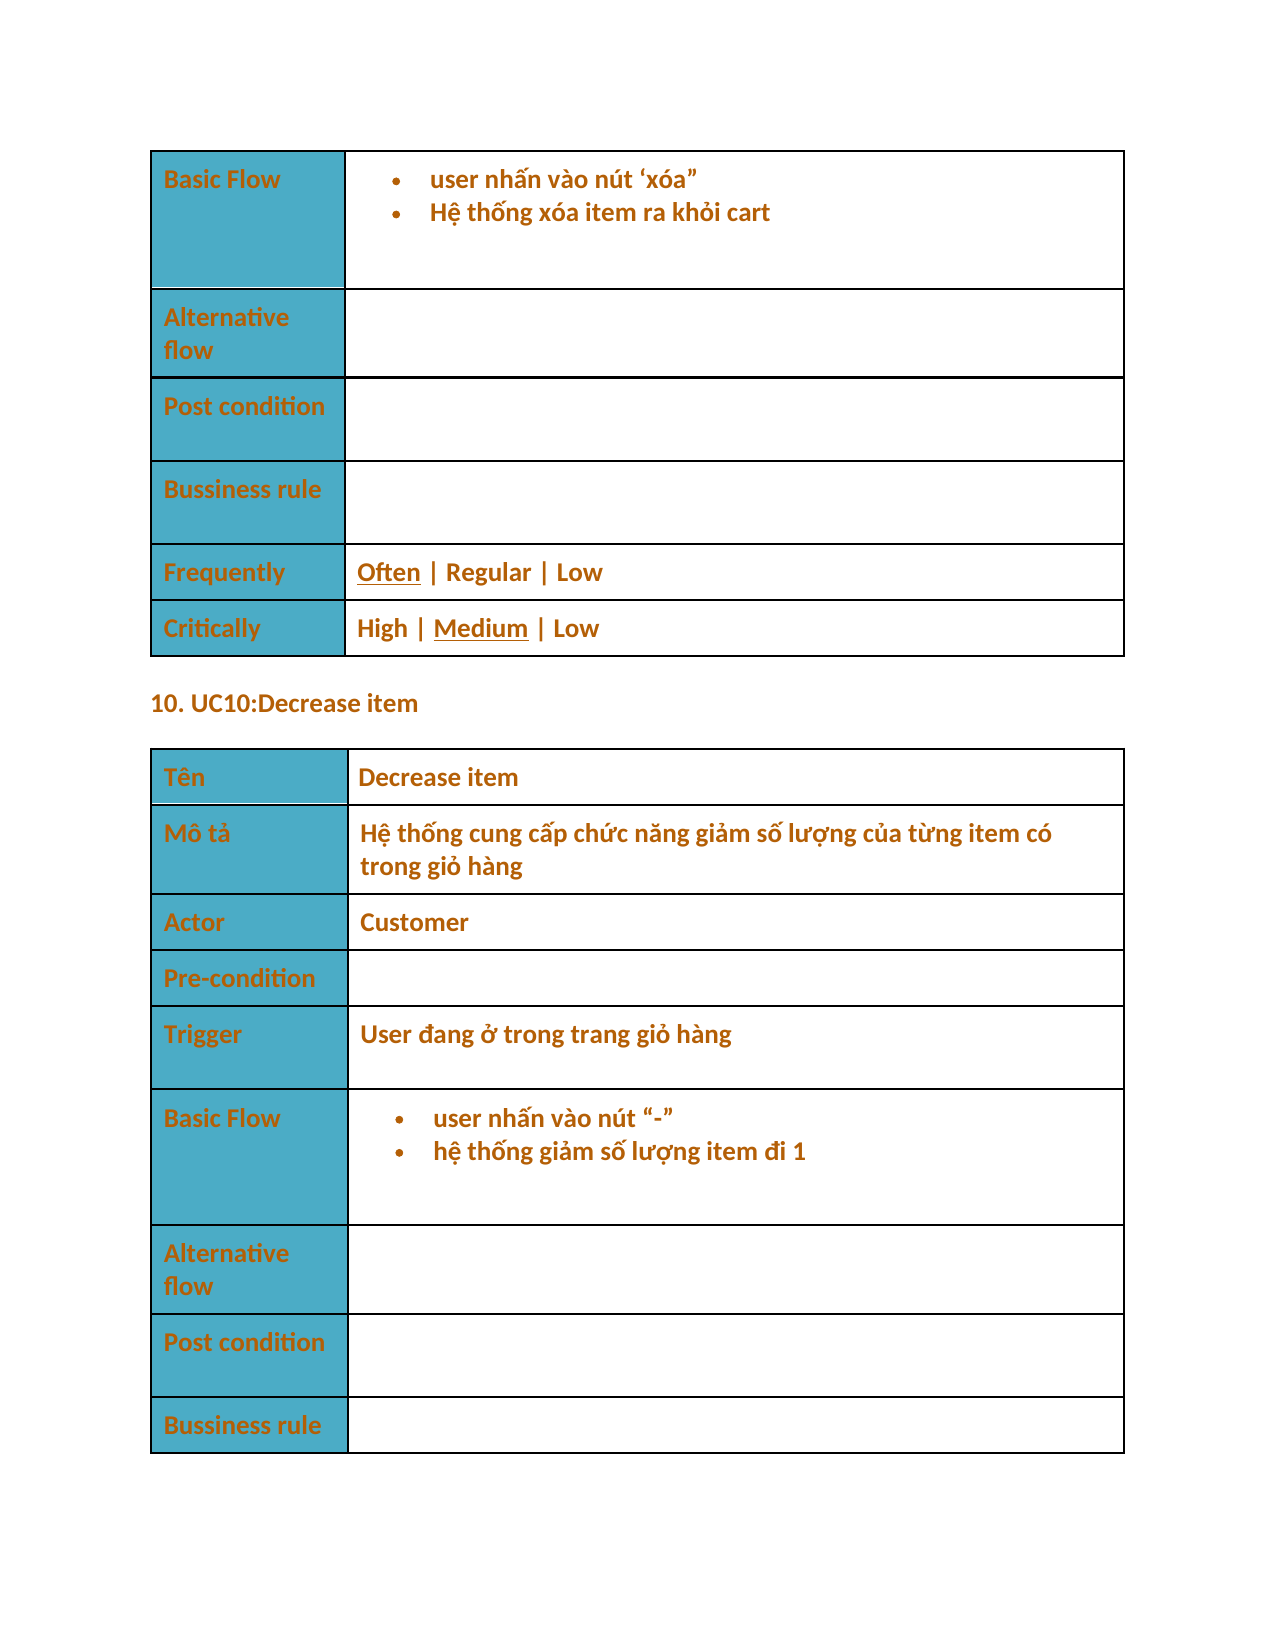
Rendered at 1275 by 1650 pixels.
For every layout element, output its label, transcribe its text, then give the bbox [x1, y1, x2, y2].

text 10. UC10:Decrease item [150, 686, 1125, 719]
table_cell [349, 1398, 1123, 1452]
table_cell user nhấn vào nút “-” hệ thống giảm số lượng item đi 1 [349, 1090, 1123, 1224]
table_cell Post condition [152, 379, 344, 460]
table_header Tên [152, 750, 347, 803]
table_cell User đang ở trong trang giỏ hàng [349, 1007, 1123, 1088]
table_cell user nhấn vào nút ‘xóa” Hệ thống xóa item ra khỏi cart [346, 152, 1123, 287]
table_cell Hệ thống cung cấp chức năng giảm số lượng của từng item có trong giỏ hàng [349, 806, 1123, 893]
table_cell Basic Flow [152, 152, 344, 287]
table_cell [346, 290, 1123, 376]
table_cell High | Medium | Low [346, 601, 1123, 655]
table_cell [346, 462, 1123, 543]
table_cell Trigger [152, 1007, 347, 1088]
table_cell [349, 951, 1123, 1005]
table_cell Mô tả [152, 806, 347, 893]
table_cell Post condition [152, 1315, 347, 1396]
table_cell Alternative flow [152, 290, 344, 376]
table_cell Bussiness rule [152, 462, 344, 543]
table_cell Actor [152, 895, 347, 949]
table_header Decrease item [349, 750, 1123, 803]
table_cell [349, 1315, 1123, 1396]
table_cell Often | Regular | Low [346, 545, 1123, 599]
table_cell Customer [349, 895, 1123, 949]
table_cell Basic Flow [152, 1090, 347, 1224]
table_cell Pre-condition [152, 951, 347, 1005]
table_cell Bussiness rule [152, 1398, 347, 1452]
table_cell [349, 1226, 1123, 1313]
table_cell Alternative flow [152, 1226, 347, 1313]
table_cell Frequently [152, 545, 344, 599]
table_cell [346, 379, 1123, 460]
table_cell Critically [152, 601, 344, 655]
